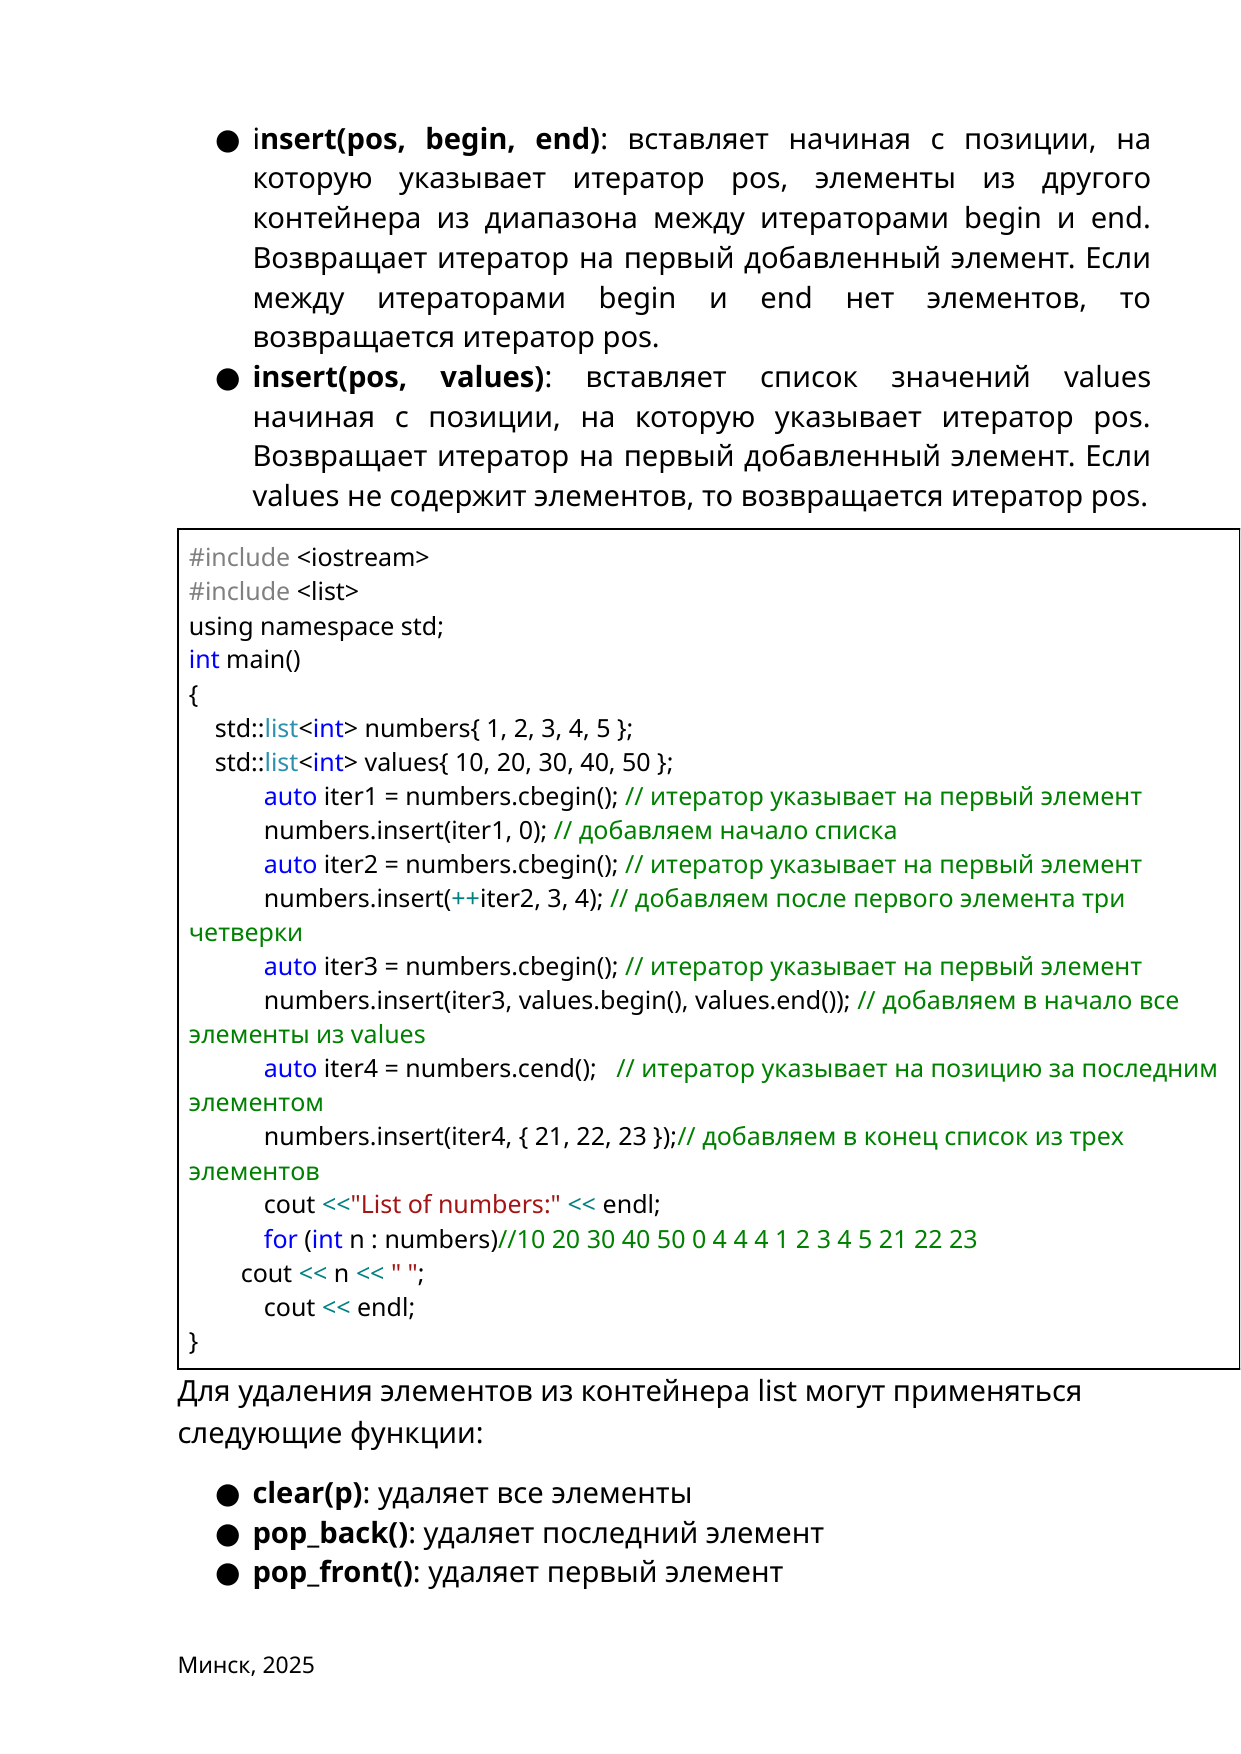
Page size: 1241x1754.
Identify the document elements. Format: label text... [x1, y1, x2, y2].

list pop_front(): удаляет первый элемент [215, 1552, 1152, 1591]
list insert(pos, values): вставляет список значений values начиная с позиции, на которую указывает итератор pos. Возвращает итератор на первый добавленный элемент. Если values не содержит элементов, то возвращается итератор pos. [215, 356, 1152, 515]
table_header #include <iostream> #include <list> using namespace std; int main() { std::list<int> numbers{ 1, 2, 3, 4, 5 }; std::list<int> values{ 10, 20, 30, 40, 50 }; auto iter1 = numbers.cbegin(); // итератор указывает на первый элемент numbers.insert(iter1, 0); // добавляем начало списка auto iter2 = numbers.cbegin(); // итератор указывает на первый элемент numbers.insert(++iter2, 3, 4); // добавляем после первого элемента три четверки auto iter3 = numbers.cbegin(); // итератор указывает на первый элемент numbers.insert(iter3, values.begin(), values.end()); // добавляем в начало все элементы из values auto iter4 = numbers.cend(); // итератор указывает на позицию за последним элементом numbers.insert(iter4, { 21, 22, 23 });// добавляем в конец список из трех элементов cout <<"List of numbers:" << endl; for (int n : numbers)//10 20 30 40 50 0 4 4 4 1 2 3 4 5 21 22 23 cout << n << " "; cout << endl; } [179, 530, 1239, 1368]
list clear(p): удаляет все элементы [215, 1472, 1152, 1512]
list insert(pos, begin, end): вставляет начиная с позиции, на которую указывает итератор pos, элементы из другого контейнера из диапазона между итераторами begin и end. Возвращает итератор на первый добавленный элемент. Если между итераторами begin и end нет элементов, то возвращается итератор pos. [215, 118, 1152, 356]
list pop_back(): удаляет последний элемент [215, 1512, 1152, 1552]
text Для удаления элементов из контейнера list могут применяться следующие функции: [177, 1370, 1152, 1452]
